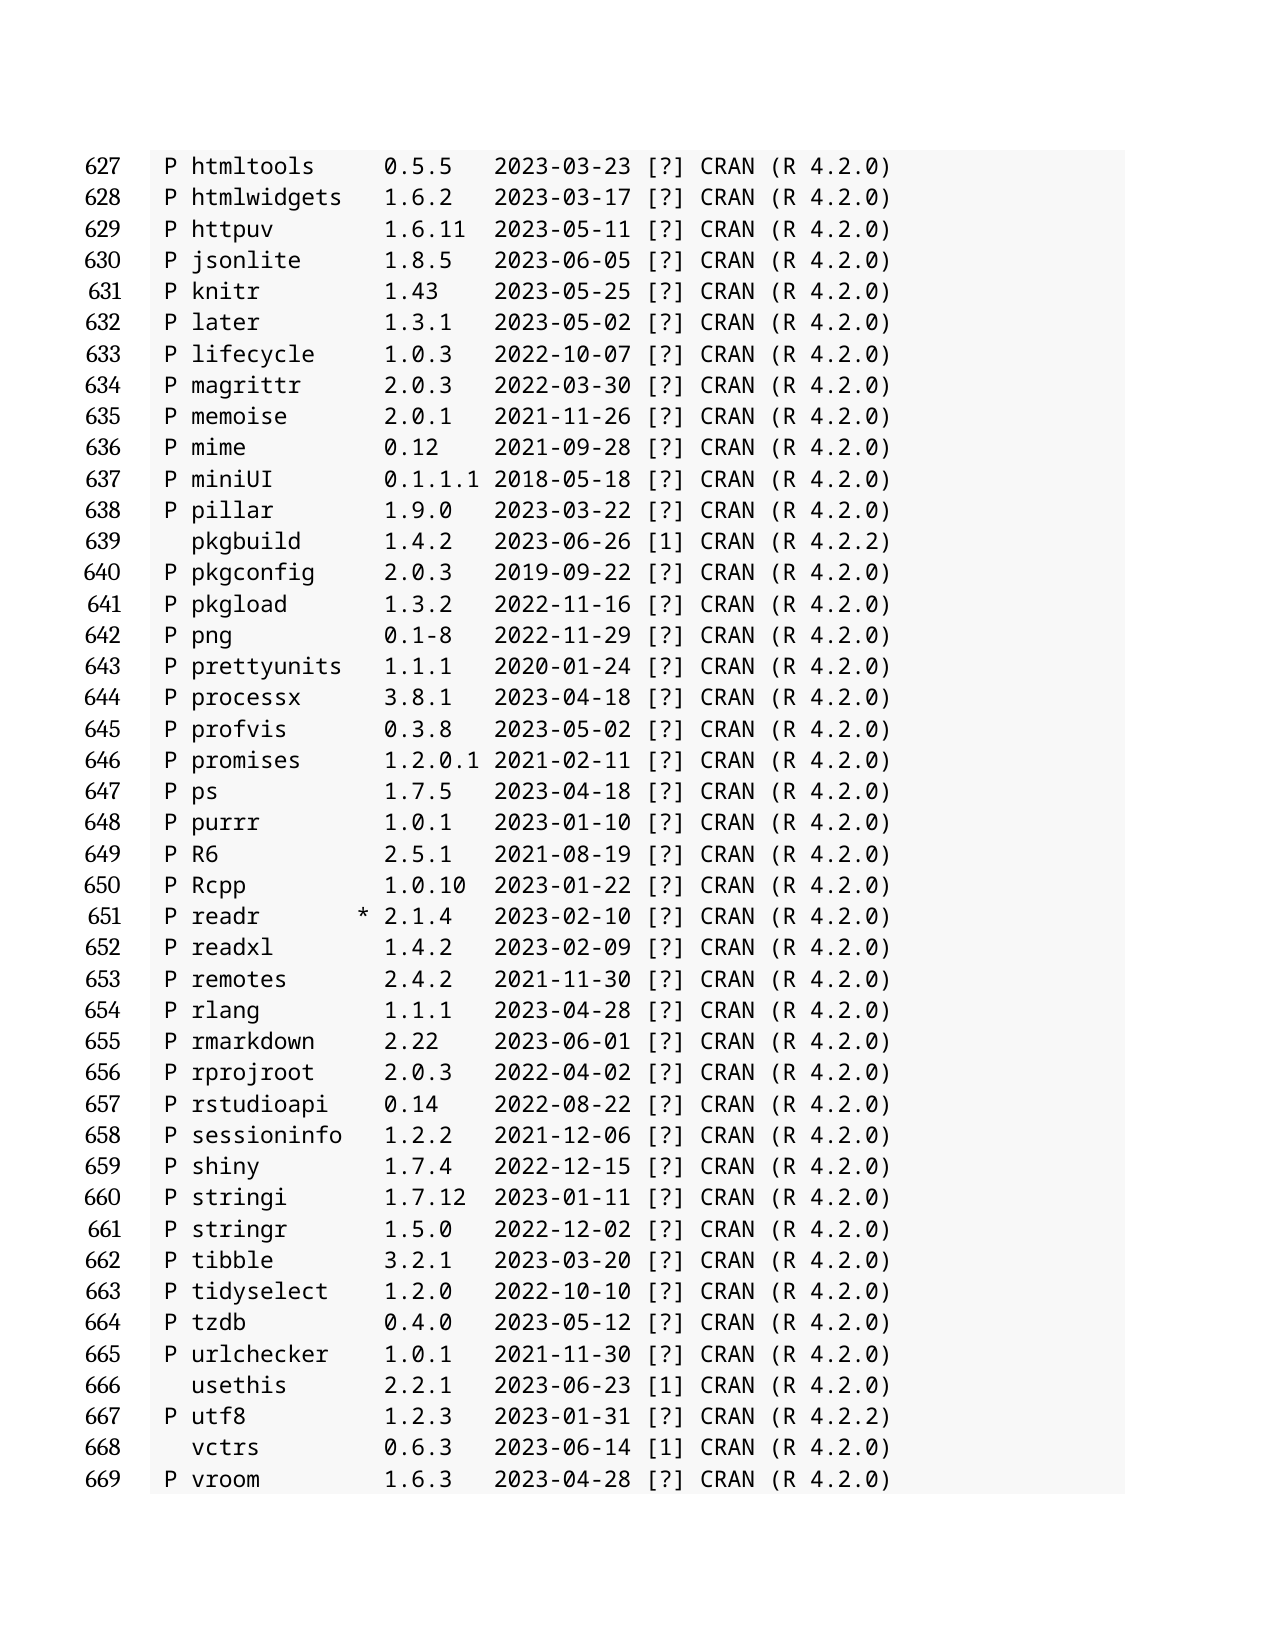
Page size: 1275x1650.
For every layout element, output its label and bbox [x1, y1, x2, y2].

text [150, 150, 1125, 1494]
